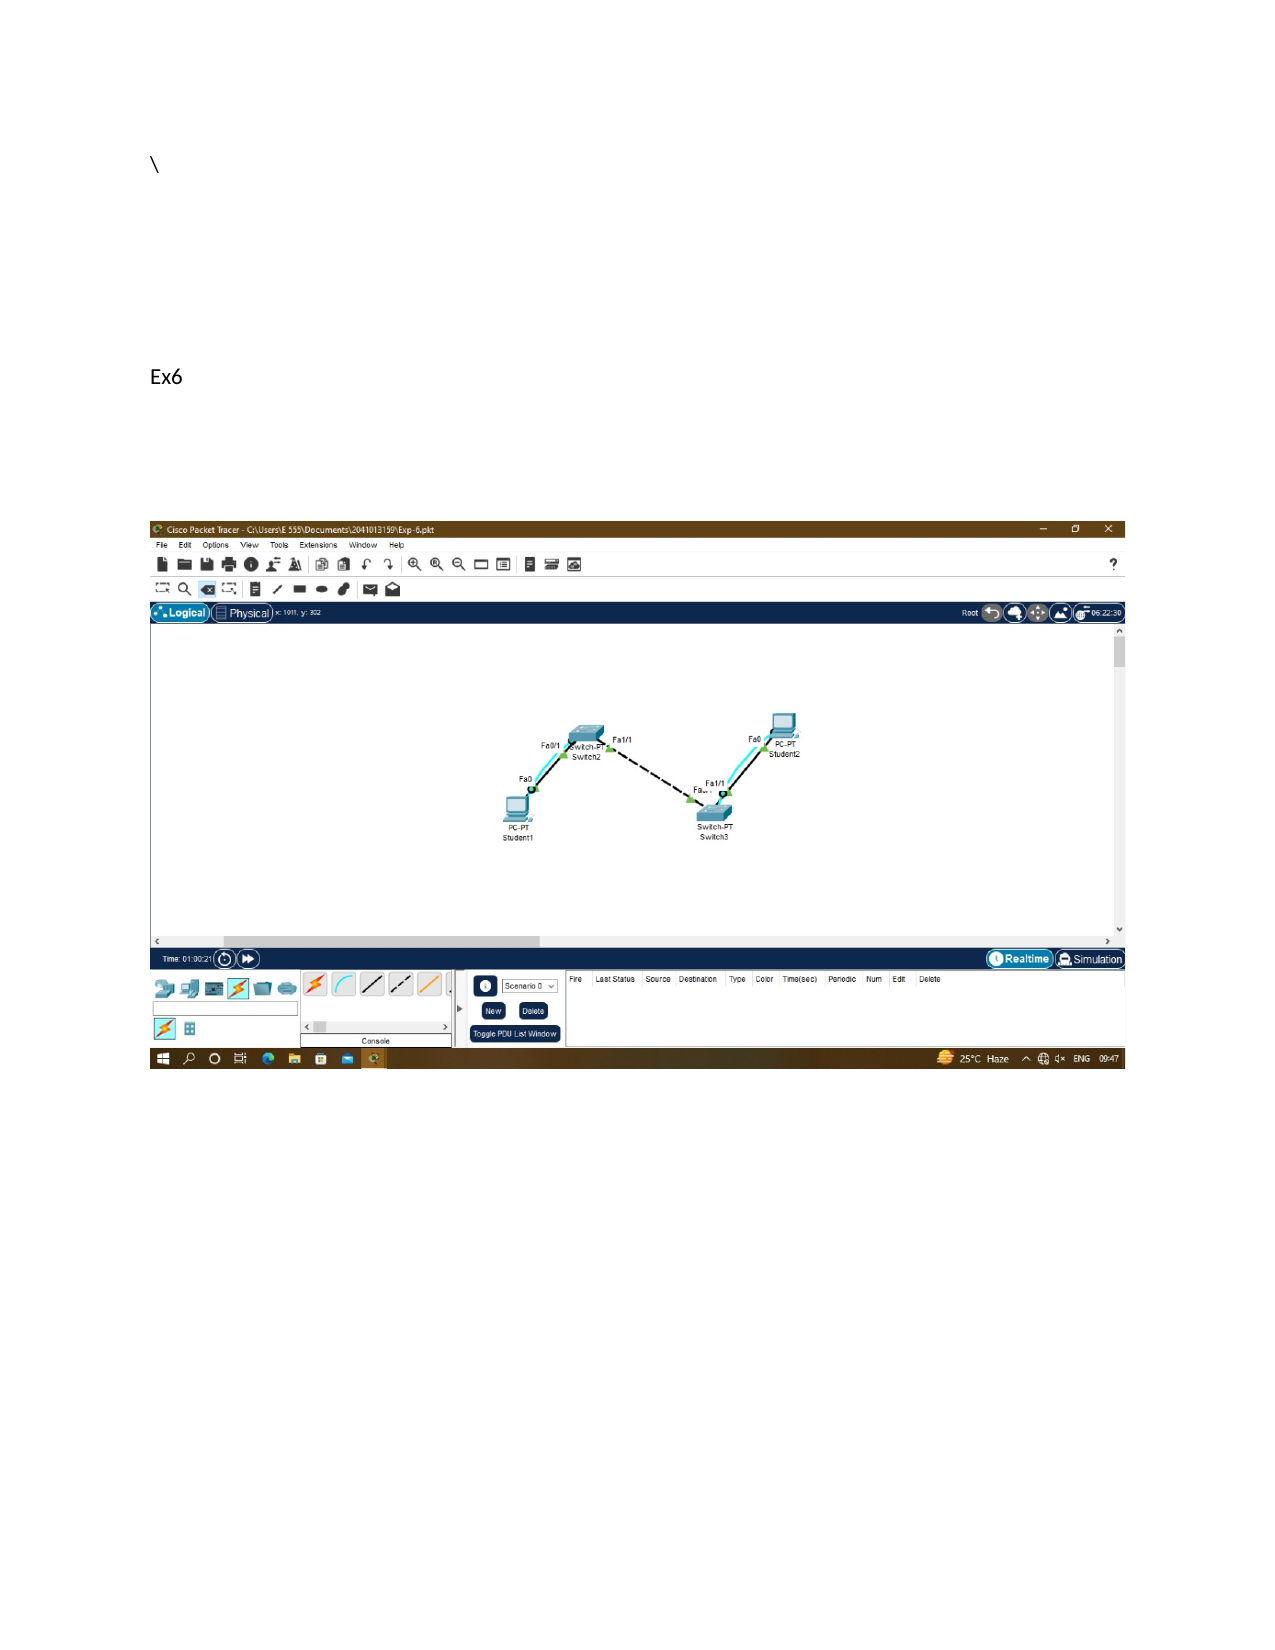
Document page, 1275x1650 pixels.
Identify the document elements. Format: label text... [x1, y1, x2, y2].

text \ [150, 150, 1125, 178]
picture [150, 521, 1125, 1069]
text Ex6 [150, 362, 1125, 390]
